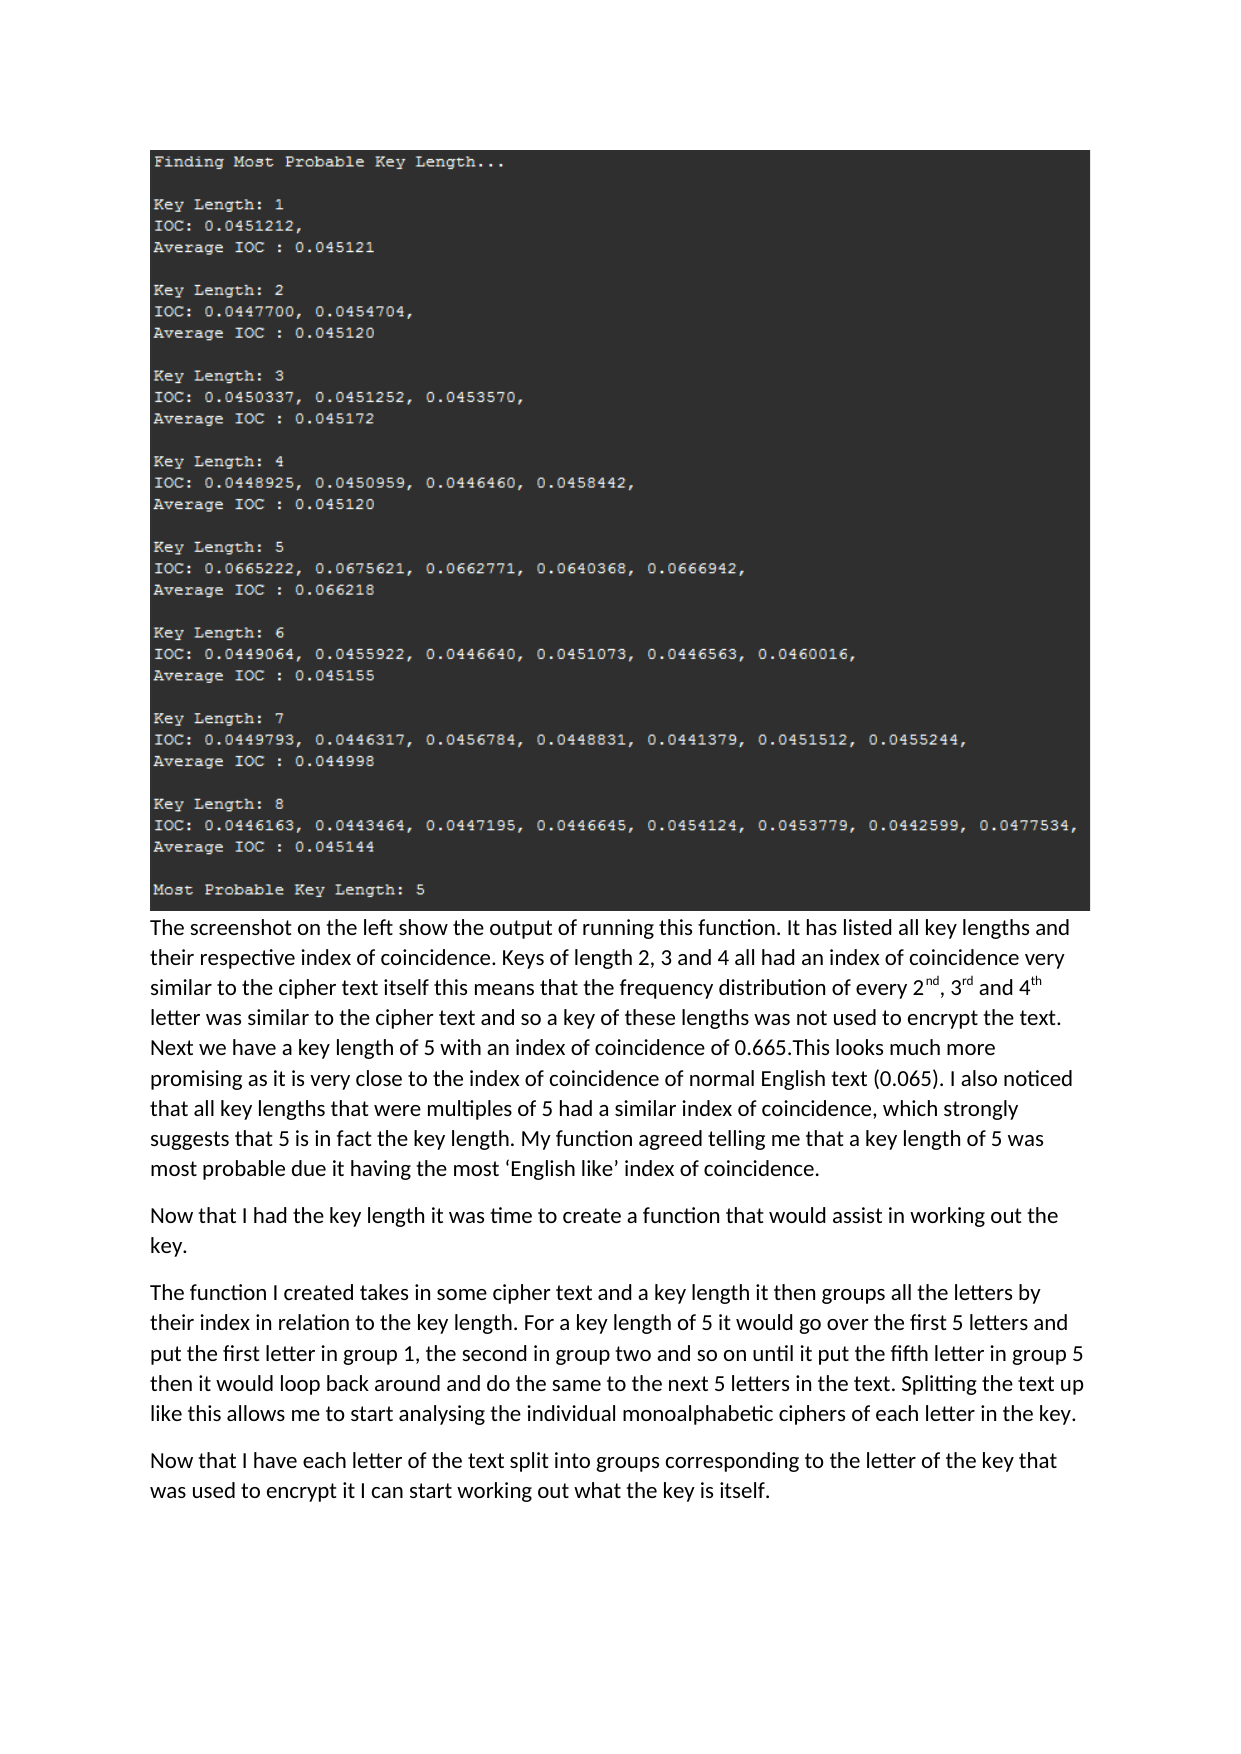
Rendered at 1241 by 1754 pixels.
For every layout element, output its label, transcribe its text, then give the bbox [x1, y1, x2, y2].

text Now that I have each letter of the text split into groups corresponding to the letter of the key that was used to encrypt it I can start working out what the key is itself. [150, 1446, 1090, 1504]
text The function I created takes in some cipher text and a key length it then groups all the letters by their index in relation to the key length. For a key length of 5 it would go over the first 5 letters and put the first letter in group 1, the second in group two and so on until it put the fifth letter in group 5 then it would loop back around and do the same to the next 5 letters in the text. Splitting the text up like this allows me to start analysing the individual monoalphabetic ciphers of each letter in the key. [150, 1278, 1090, 1427]
text Now that I had the key length it was time to create a function that would assist in working out the key. [150, 1201, 1090, 1259]
picture [150, 150, 1091, 911]
text The screenshot on the left show the output of running this function. It has listed all key lengths and their respective index of coincidence. Keys of length 2, 3 and 4 all had an index of coincidence very similar to the cipher text itself this means that the frequency distribution of every 2nd, 3rd and 4th letter was similar to the cipher text and so a key of these lengths was not used to encrypt the text. Next we have a key length of 5 with an index of coincidence of 0.665.This looks much more promising as it is very close to the index of coincidence of normal English text (0.065). I also noticed that all key lengths that were multiples of 5 had a similar index of coincidence, which strongly suggests that 5 is in fact the key length. My function agreed telling me that a key length of 5 was most probable due it having the most ‘English like’ index of coincidence. [150, 911, 1090, 1182]
